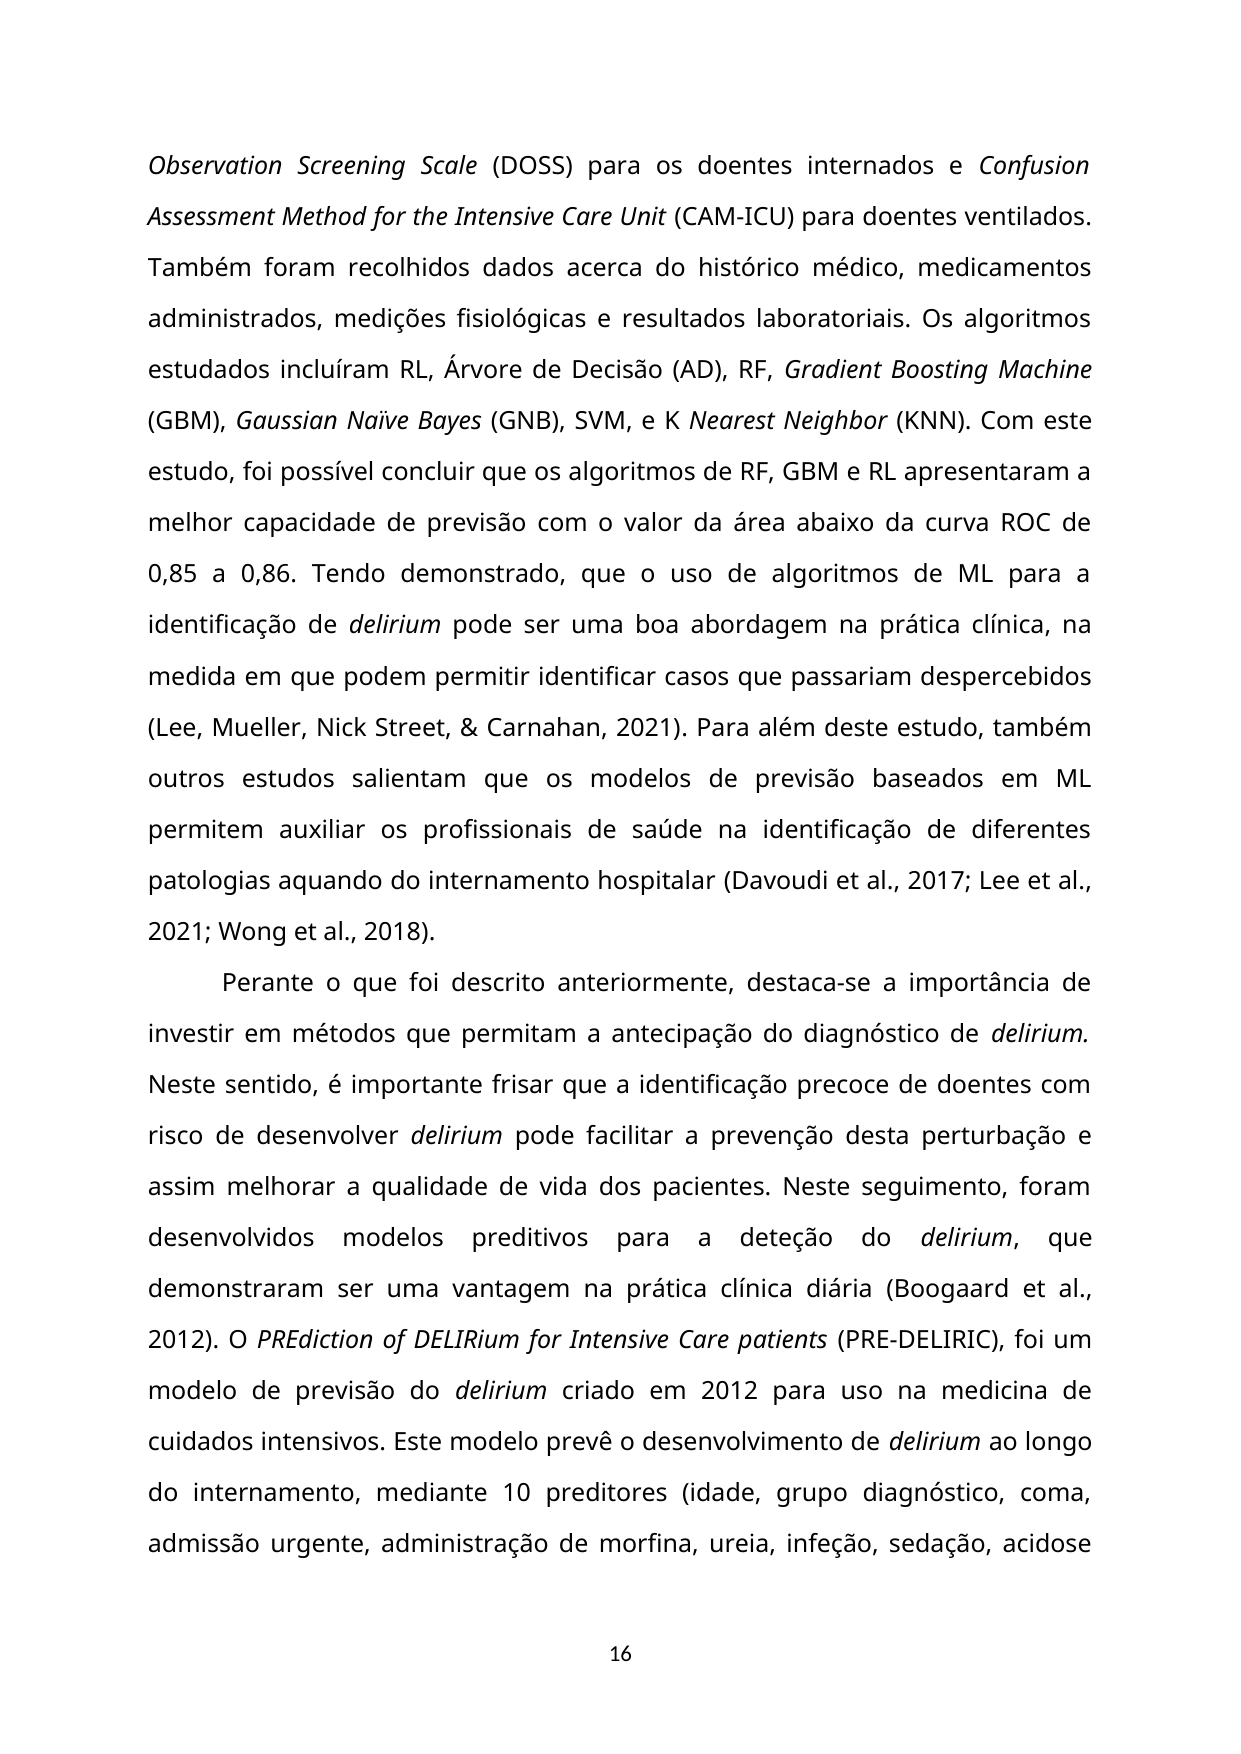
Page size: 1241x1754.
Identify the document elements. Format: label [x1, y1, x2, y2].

text [148, 148, 1092, 947]
text [148, 964, 1092, 1560]
